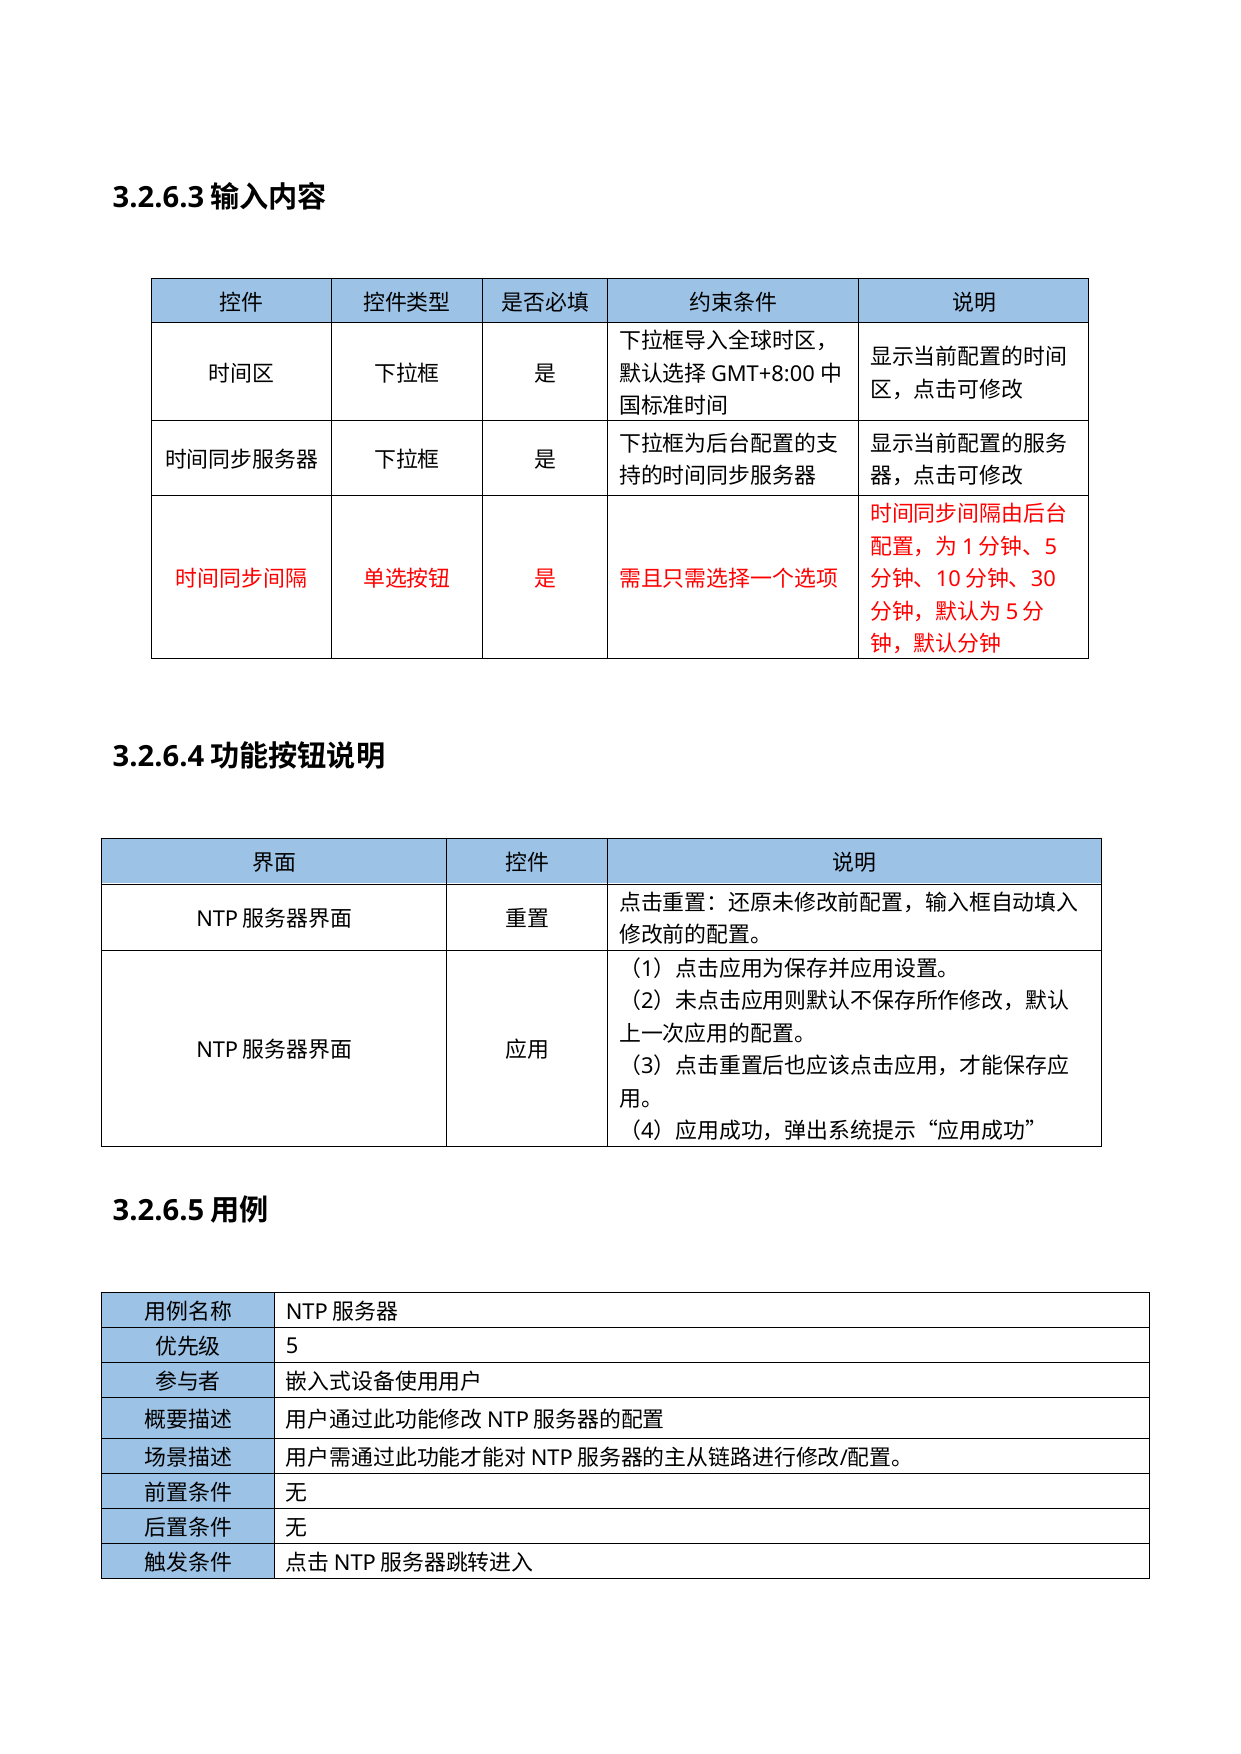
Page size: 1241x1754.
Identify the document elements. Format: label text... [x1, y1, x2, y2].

table_cell 需且只需选择一个选项 [608, 496, 858, 658]
table_cell 触发条件 [102, 1544, 274, 1578]
table_header 约束条件 [608, 279, 858, 322]
table_header 控件 [152, 279, 331, 322]
table_header 界面 [102, 839, 446, 883]
table_header 控件类型 [332, 279, 482, 322]
table_cell 无 [275, 1509, 1149, 1543]
table_header 说明 [608, 839, 1101, 883]
table_header 用例名称 [102, 1293, 274, 1327]
table_cell 无 [275, 1474, 1149, 1508]
subtitle 3.2.6.4功能按钮说明 [112, 721, 1128, 786]
table_cell 是 [483, 323, 607, 420]
table_cell 单选按钮 [332, 496, 482, 658]
table_cell 参与者 [102, 1363, 274, 1397]
table_cell 前置条件 [102, 1474, 274, 1508]
table_cell 场景描述 [102, 1439, 274, 1473]
table_cell NTP服务器界面 [102, 951, 446, 1146]
table_cell 下拉框 [332, 421, 482, 495]
table_header 说明 [859, 279, 1088, 322]
table_cell 显示当前配置的时间区，点击可修改 [859, 323, 1088, 420]
table_cell 时间同步服务器 [152, 421, 331, 495]
table_cell 概要描述 [102, 1398, 274, 1438]
table_cell 应用 [447, 951, 607, 1146]
table_cell 时间同步间隔 [152, 496, 331, 658]
subtitle 3.2.6.5用例 [112, 1176, 1128, 1241]
table_cell 下拉框为后台配置的支持的时间同步服务器 [608, 421, 858, 495]
table_cell 优先级 [102, 1328, 274, 1362]
table_cell 后置条件 [102, 1509, 274, 1543]
subtitle 3.2.6.3输入内容 [112, 162, 1128, 227]
table_cell 嵌入式设备使用用户 [275, 1363, 1149, 1397]
table_cell 显示当前配置的服务器，点击可修改 [859, 421, 1088, 495]
table_header 控件 [447, 839, 607, 883]
table_cell 时间区 [152, 323, 331, 420]
table_header 是否必填 [483, 279, 607, 322]
table_cell 是 [483, 496, 607, 658]
table_cell 用户需通过此功能才能对NTP服务器的主从链路进行修改/配置。 [275, 1439, 1149, 1473]
table_cell 下拉框导入全球时区，默认选择GMT+8:00 中国标准时间 [608, 323, 858, 420]
table_cell 是 [483, 421, 607, 495]
table_cell 时间同步间隔由后台配置，为1分钟、5分钟、10分钟、30分钟，默认为5分钟，默认分钟 [859, 496, 1088, 658]
table_cell 用户通过此功能修改NTP服务器的配置 [275, 1398, 1149, 1438]
table_cell 点击重置：还原未修改前配置，输入框自动填入修改前的配置。 [608, 885, 1101, 949]
table_cell 点击NTP服务器跳转进入 [275, 1544, 1149, 1578]
table_cell 下拉框 [332, 323, 482, 420]
table_cell NTP服务器界面 [102, 885, 446, 949]
table_cell 5 [275, 1328, 1149, 1362]
table_cell 重置 [447, 885, 607, 949]
table_header NTP服务器 [275, 1293, 1149, 1327]
